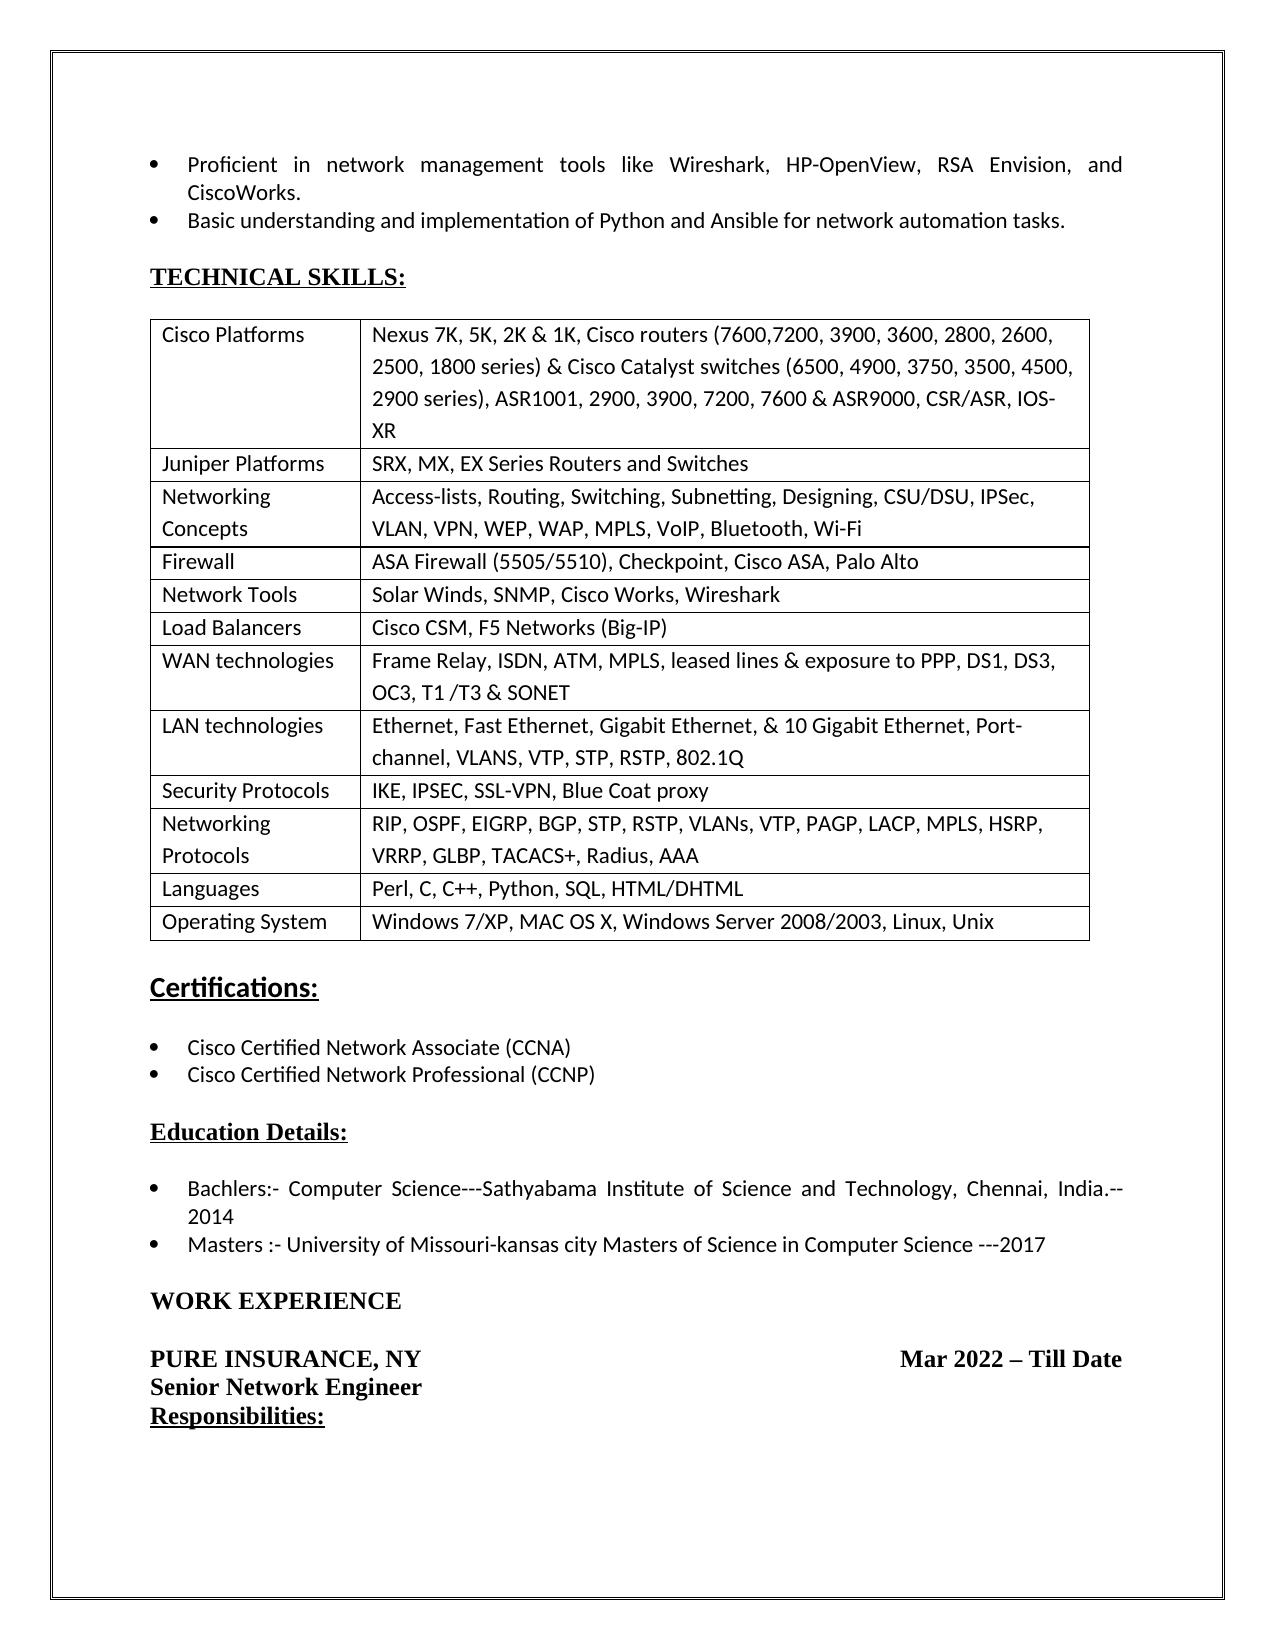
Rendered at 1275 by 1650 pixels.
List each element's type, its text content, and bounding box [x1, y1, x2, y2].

table_cell Frame Relay, ISDN, ATM, MPLS, leased lines & exposure to PPP, DS1, DS3, OC3, T1 /T3 & SONET [361, 646, 1089, 710]
table_cell Network Tools [151, 580, 360, 612]
list Masters :- University of Missouri-kansas city Masters of Science in Computer Science ---2017 [150, 1230, 1125, 1258]
table_cell Networking Concepts [151, 482, 360, 546]
list Proficient in network management tools like Wireshark, HP-OpenView, RSA Envision, and CiscoWorks. [150, 150, 1125, 206]
table_cell Perl, C, C++, Python, SQL, HTML/DHTML [361, 874, 1089, 906]
table_cell LAN technologies [151, 711, 360, 775]
text Responsibilities: [150, 1401, 1125, 1430]
table_cell Security Protocols [151, 776, 360, 808]
table_cell SRX, MX, EX Series Routers and Switches [361, 449, 1089, 481]
list Basic understanding and implementation of Python and Ansible for network automation tasks. [150, 206, 1125, 234]
table_header Nexus 7K, 5K, 2K & 1K, Cisco routers (7600,7200, 3900, 3600, 2800, 2600, 2500, 1800 series) & Cisco Catalyst switches (6500, 4900, 3750, 3500, 4500, 2900 series), ASR1001, 2900, 3900, 7200, 7600 & ASR9000, CSR/ASR, IOS-XR [361, 320, 1089, 448]
table_cell Ethernet, Fast Ethernet, Gigabit Ethernet, & 10 Gigabit Ethernet, Port- channel, VLANS, VTP, STP, RSTP, 802.1Q [361, 711, 1089, 775]
table_cell Languages [151, 874, 360, 906]
table_cell Juniper Platforms [151, 449, 360, 481]
table_cell Cisco CSM, F5 Networks (Big-IP) [361, 613, 1089, 645]
text WORK EXPERIENCE [150, 1286, 1125, 1315]
table_cell Windows 7/XP, MAC OS X, Windows Server 2008/2003, Linux, Unix [361, 907, 1089, 940]
list Cisco Certified Network Professional (CCNP) [150, 1061, 1125, 1089]
text TECHNICAL SKILLS: [150, 262, 1125, 291]
table_cell Solar Winds, SNMP, Cisco Works, Wireshark [361, 580, 1089, 612]
table_cell Access-lists, Routing, Switching, Subnetting, Designing, CSU/DSU, IPSec, VLAN, VPN, WEP, WAP, MPLS, VoIP, Bluetooth, Wi-Fi [361, 482, 1089, 546]
text Education Details: [150, 1117, 1125, 1145]
table_cell ASA Firewall (5505/5510), Checkpoint, Cisco ASA, Palo Alto [361, 548, 1089, 579]
table_cell Networking Protocols [151, 809, 360, 873]
table_cell Firewall [151, 548, 360, 579]
table_cell Operating System [151, 907, 360, 940]
list Bachlers:- Computer Science---Sathyabama Institute of Science and Technology, Chennai, India.--2014 [150, 1174, 1125, 1230]
table_header Cisco Platforms [151, 320, 360, 448]
list Cisco Certified Network Associate (CCNA) [150, 1033, 1125, 1061]
table_cell WAN technologies [151, 646, 360, 710]
text Certifications: [150, 969, 1125, 1004]
table_cell RIP, OSPF, EIGRP, BGP, STP, RSTP, VLANs, VTP, PAGP, LACP, MPLS, HSRP, VRRP, GLBP, TACACS+, Radius, AAA [361, 809, 1089, 873]
text PURE INSURANCE, NY Mar 2022 – Till Date [150, 1344, 1125, 1372]
table_cell Load Balancers [151, 613, 360, 645]
text Senior Network Engineer [150, 1372, 1125, 1401]
table_cell IKE, IPSEC, SSL-VPN, Blue Coat proxy [361, 776, 1089, 808]
